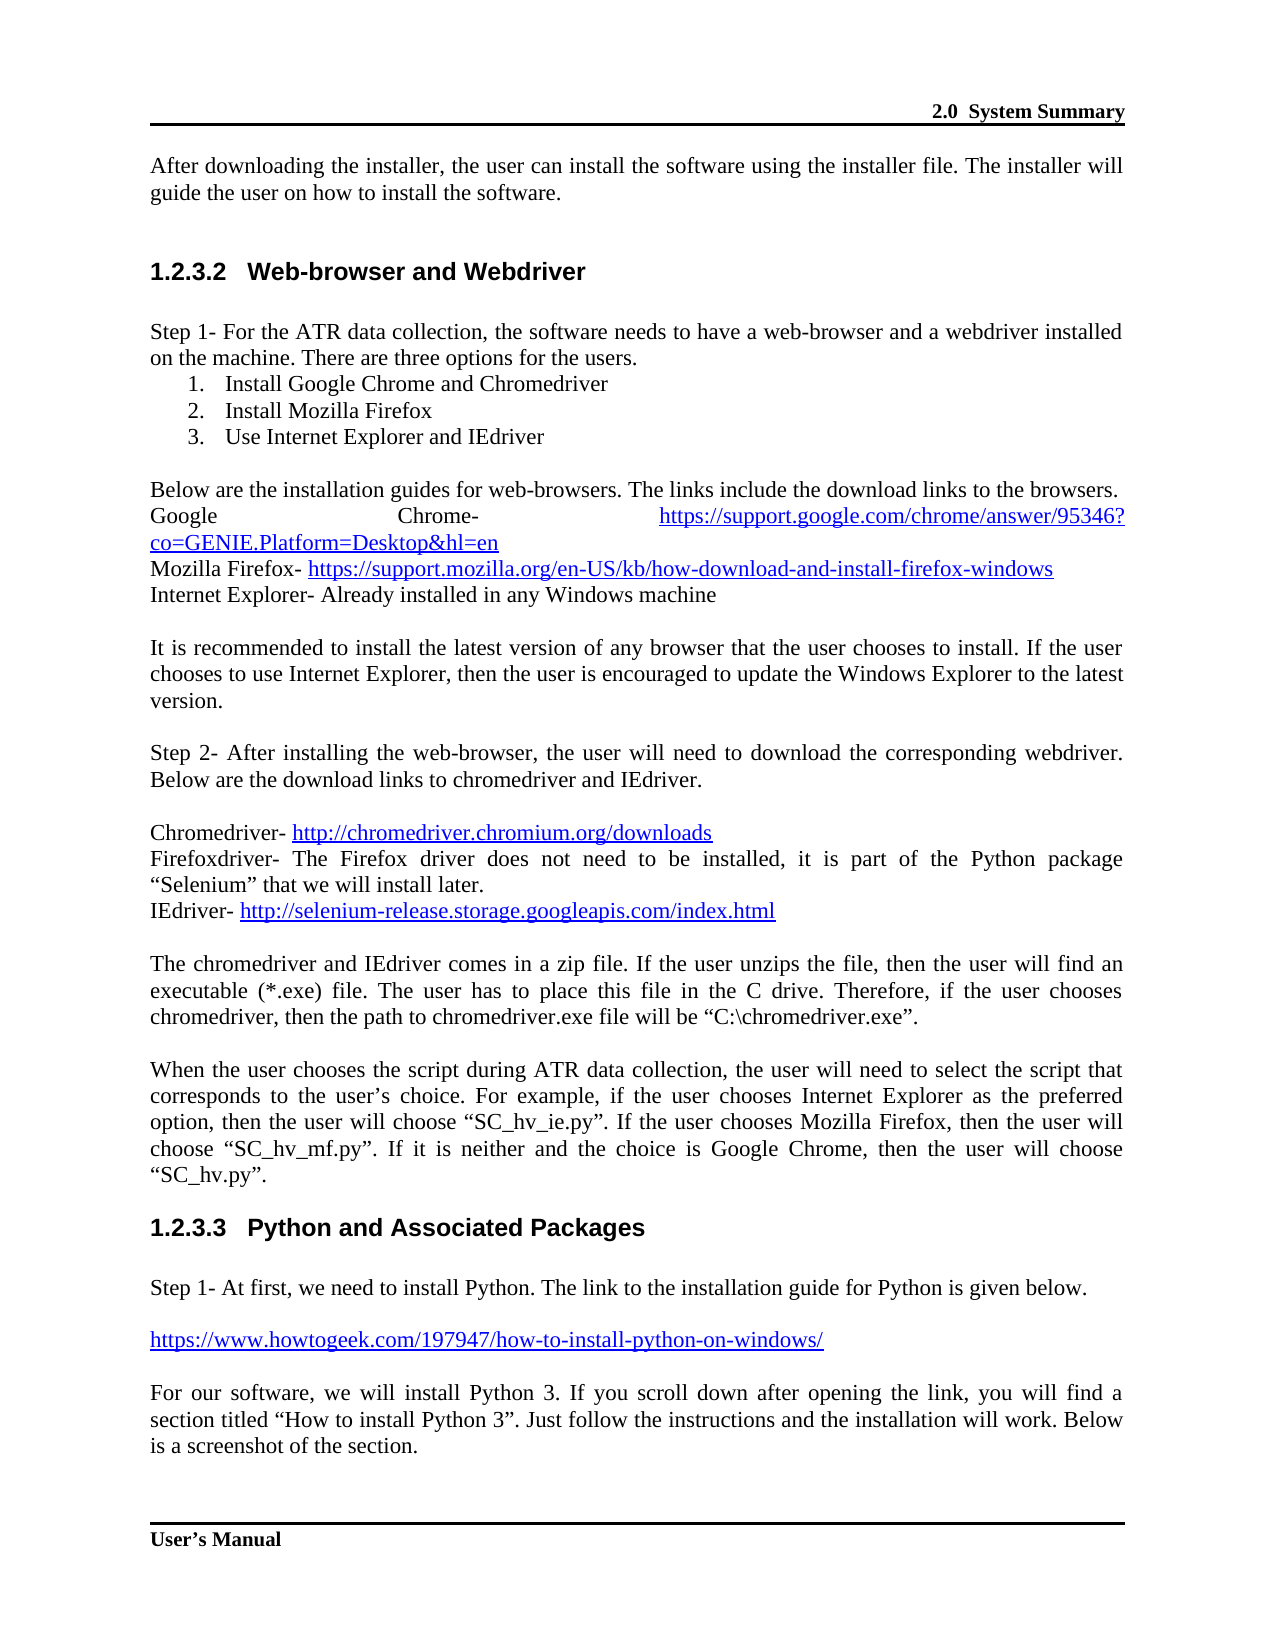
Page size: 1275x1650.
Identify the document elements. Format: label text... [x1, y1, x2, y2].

text For our software, we will install Python 3. If you scroll down after opening the link, you will find a section titled “How to install Python 3”. Just follow the instructions and the installation will work. Below is a screenshot of the section. [150, 1379, 1125, 1458]
text Step 1- For the ATR data collection, the software needs to have a web-browser and a webdriver installed on the machine. There are three options for the users. [150, 318, 1125, 371]
text Step 2- After installing the web-browser, the user will need to download the corresponding webdriver. Below are the download links to chromedriver and IEdriver. [150, 739, 1125, 792]
list Install Google Chrome and Chromedriver [187, 371, 1125, 397]
text Google Chrome- https://support.google.com/chrome/answer/95346?co=GENIE.Platform=Desktop&hl=en [150, 502, 1125, 555]
text After downloading the installer, the user can install the software using the installer file. The installer will guide the user on how to install the software. [150, 152, 1125, 205]
list Install Mozilla Firefox [187, 397, 1125, 423]
text Below are the installation guides for web-browsers. The links include the download links to the browsers. [150, 476, 1125, 502]
text The chromedriver and IEdriver comes in a zip file. If the user unzips the file, then the user will find an executable (*.exe) file. The user has to place this file in the C drive. Therefore, if the user chooses chromedriver, then the path to chromedriver.exe file will be “C:\chromedriver.exe”. [150, 950, 1125, 1029]
subtitle 1.2.3.2 Web-browser and Webdriver [150, 256, 1125, 285]
text When the user chooses the script during ATR data collection, the user will need to select the script that corresponds to the user’s choice. For example, if the user chooses Internet Explorer as the preferred option, then the user will choose “SC_hv_ie.py”. If the user chooses Mozilla Firefox, then the user will choose “SC_hv_mf.py”. If it is neither and the choice is Google Chrome, then the user will choose “SC_hv.py”. [150, 1056, 1125, 1187]
text Step 1- At first, we need to install Python. The link to the installation guide for Python is given below. [150, 1274, 1125, 1300]
text Chromedriver- http://chromedriver.chromium.org/downloads [150, 818, 1125, 845]
text Firefoxdriver- The Firefox driver does not need to be installed, it is part of the Python package “Selenium” that we will install later. [150, 845, 1125, 898]
text Mozilla Firefox- https://support.mozilla.org/en-US/kb/how-download-and-install-firefox-windows [150, 555, 1125, 581]
text IEdriver- http://selenium-release.storage.googleapis.com/index.html [150, 898, 1125, 924]
text https://www.howtogeek.com/197947/how-to-install-python-on-windows/ [150, 1327, 1125, 1353]
list Use Internet Explorer and IEdriver [187, 423, 1125, 449]
text Internet Explorer- Already installed in any Windows machine [150, 581, 1125, 608]
subtitle 1.2.3.3 Python and Associated Packages [150, 1212, 1125, 1241]
text It is recommended to install the latest version of any browser that the user chooses to install. If the user chooses to use Internet Explorer, then the user is encouraged to update the Windows Explorer to the latest version. [150, 634, 1125, 713]
